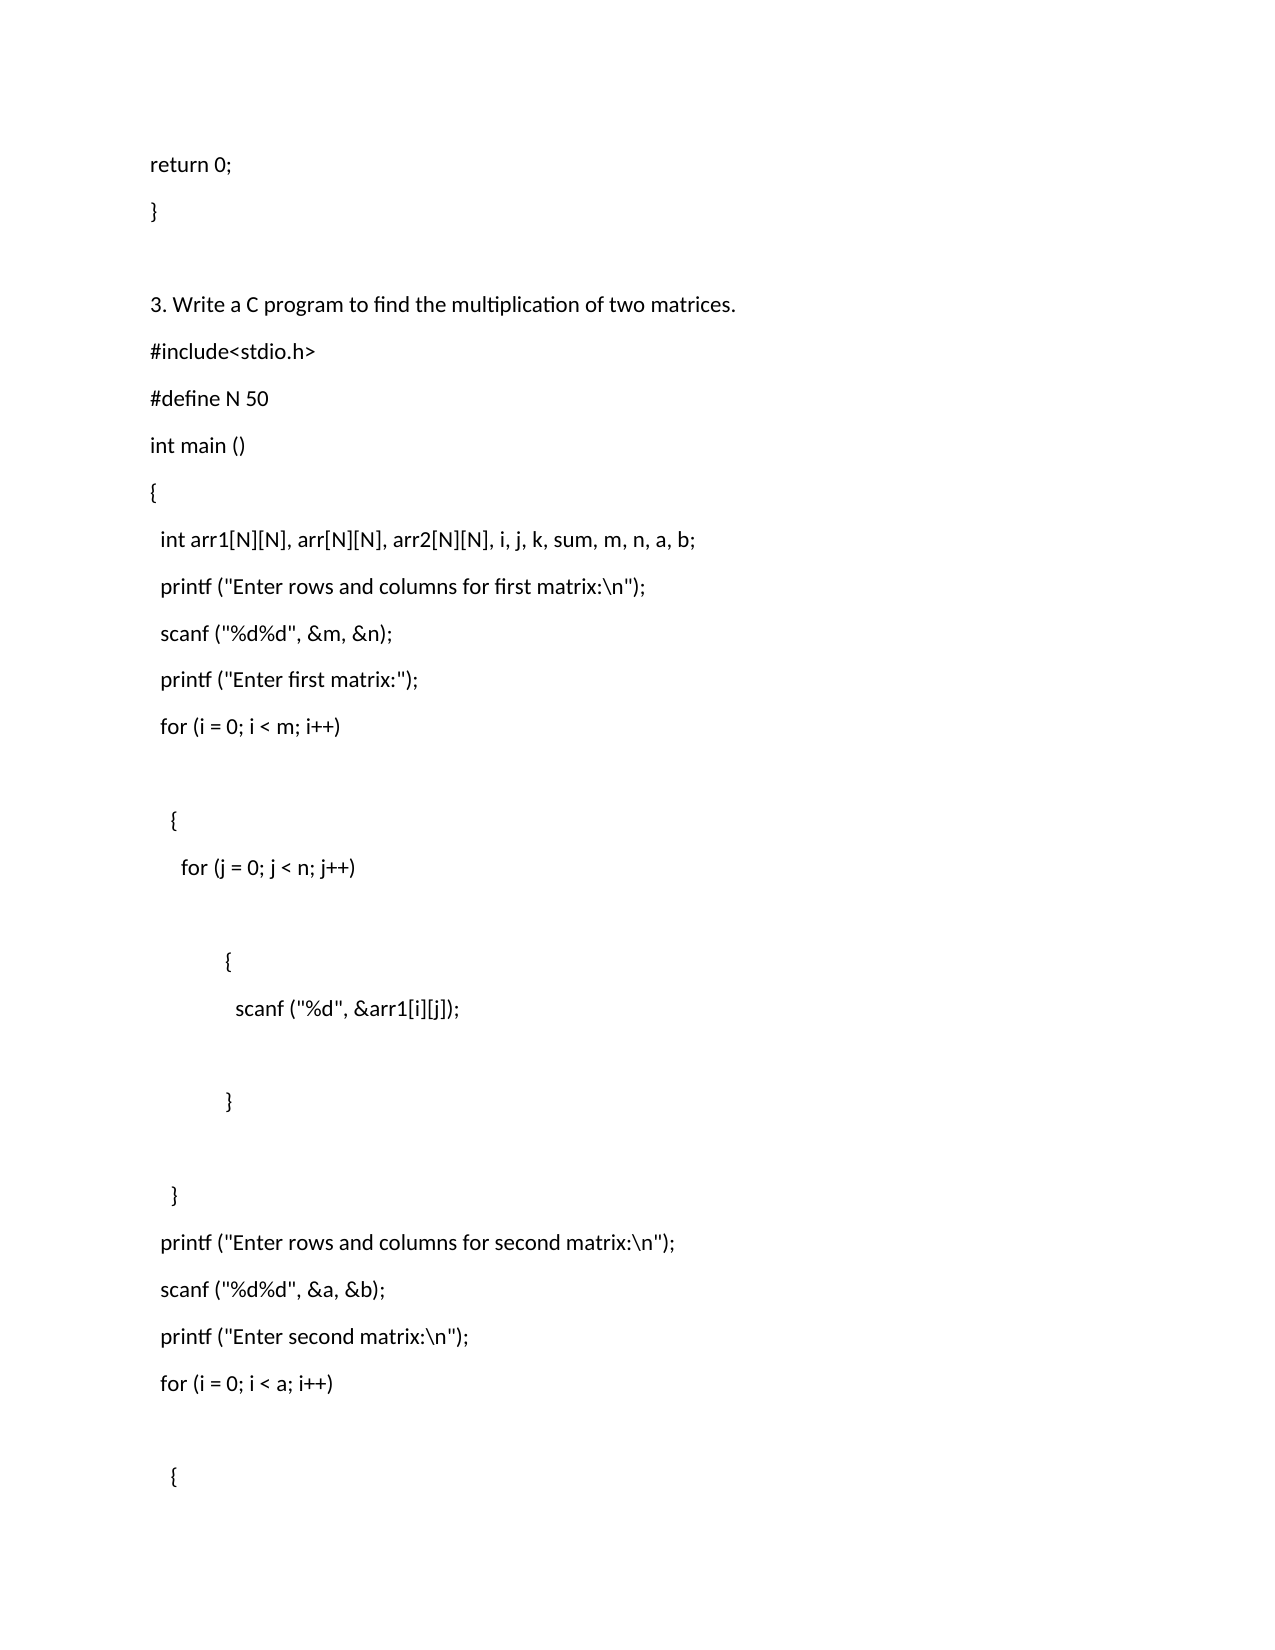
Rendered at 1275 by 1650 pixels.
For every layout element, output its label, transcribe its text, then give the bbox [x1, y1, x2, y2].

text for (j = 0; j < n; j++) [150, 853, 1125, 881]
text { [150, 478, 1125, 506]
text int main () [150, 431, 1125, 459]
text } [150, 1181, 1125, 1209]
text { [150, 806, 1125, 834]
text printf ("Enter rows and columns for second matrix:\n"); [150, 1228, 1125, 1256]
text } [150, 197, 1125, 225]
text for (i = 0; i < m; i++) [150, 712, 1125, 741]
text scanf ("%d", &arr1[i][j]); [150, 994, 1125, 1022]
text #include<stdio.h> [150, 337, 1125, 366]
text for (i = 0; i < a; i++) [150, 1369, 1125, 1397]
text #define N 50 [150, 384, 1125, 412]
text printf ("Enter second matrix:\n"); [150, 1322, 1125, 1350]
text scanf ("%d%d", &m, &n); [150, 619, 1125, 647]
text 3. Write a C program to find the multiplication of two matrices. [150, 291, 1125, 319]
text { [150, 947, 1125, 975]
text return 0; [150, 150, 1125, 178]
text printf ("Enter first matrix:"); [150, 666, 1125, 694]
text printf ("Enter rows and columns for first matrix:\n"); [150, 572, 1125, 600]
text } [150, 1087, 1125, 1116]
text int arr1[N][N], arr[N][N], arr2[N][N], i, j, k, sum, m, n, a, b; [150, 525, 1125, 553]
text scanf ("%d%d", &a, &b); [150, 1275, 1125, 1303]
text { [150, 1462, 1125, 1491]
